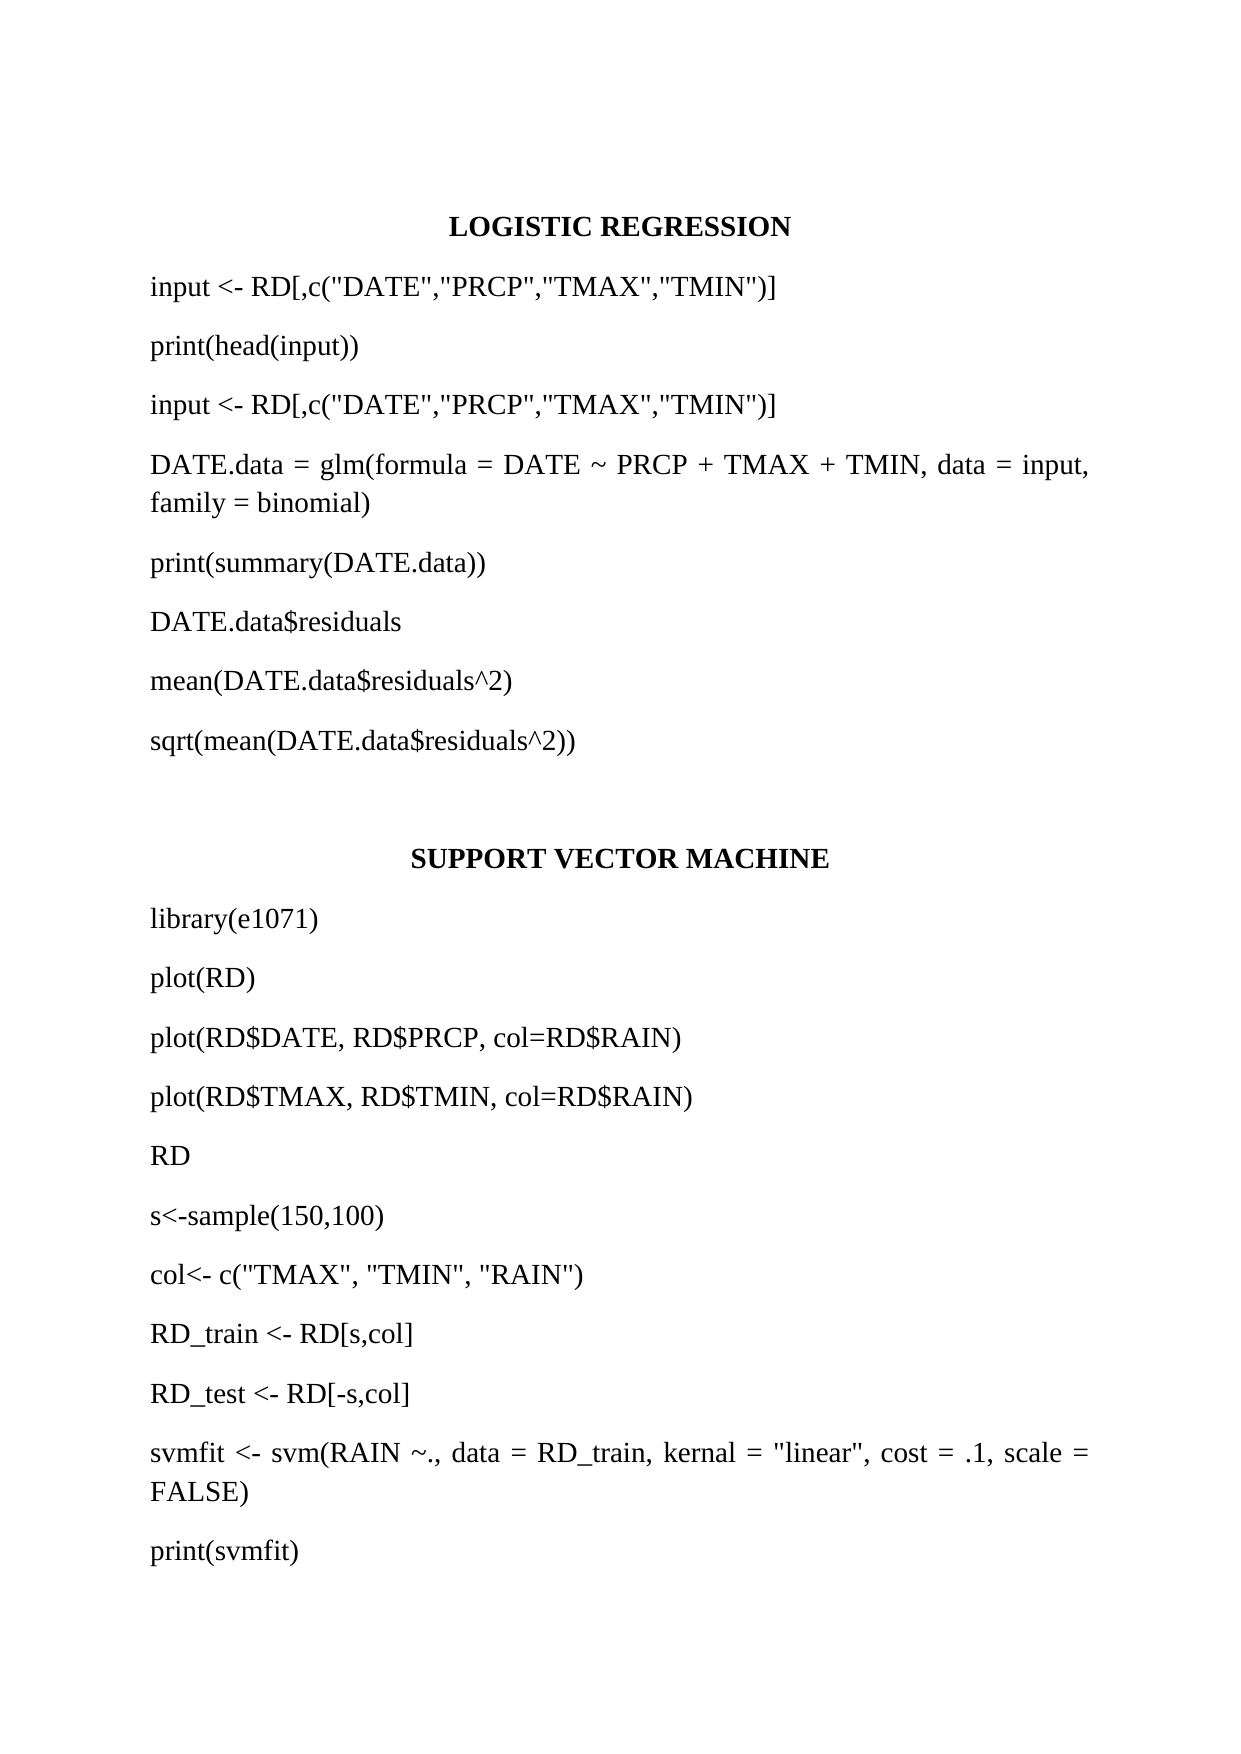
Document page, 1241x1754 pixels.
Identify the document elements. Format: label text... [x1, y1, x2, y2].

text svmfit <- svm(RAIN ~., data = RD_train, kernal = "linear", cost = .1, scale = FALSE) [150, 1435, 1090, 1507]
text print(summary(DATE.data)) [150, 545, 1090, 578]
text DATE.data = glm(formula = DATE ~ PRCP + TMAX + TMIN, data = input, family = binomial) [150, 447, 1090, 519]
text SUPPORT VECTOR MACHINE [150, 842, 1090, 875]
text mean(DATE.data$residuals^2) [150, 663, 1090, 697]
text sqrt(mean(DATE.data$residuals^2)) [150, 723, 1090, 756]
text col<- c("TMAX", "TMIN", "RAIN") [150, 1257, 1090, 1291]
text RD_train <- RD[s,col] [150, 1317, 1090, 1350]
text DATE.data$residuals [150, 604, 1090, 638]
text RD_test <- RD[-s,col] [150, 1376, 1090, 1409]
text LOGISTIC REGRESSION [150, 209, 1090, 243]
text s<-sample(150,100) [150, 1198, 1090, 1231]
text plot(RD$TMAX, RD$TMIN, col=RD$RAIN) [150, 1079, 1090, 1113]
text print(head(input)) [150, 328, 1090, 362]
text plot(RD) [150, 960, 1090, 994]
text print(svmfit) [150, 1533, 1090, 1567]
text library(e1071) [150, 901, 1090, 934]
text plot(RD$DATE, RD$PRCP, col=RD$RAIN) [150, 1020, 1090, 1053]
text input <- RD[,c("DATE","PRCP","TMAX","TMIN")] [150, 387, 1090, 421]
text RD [150, 1138, 1090, 1172]
text input <- RD[,c("DATE","PRCP","TMAX","TMIN")] [150, 269, 1090, 302]
